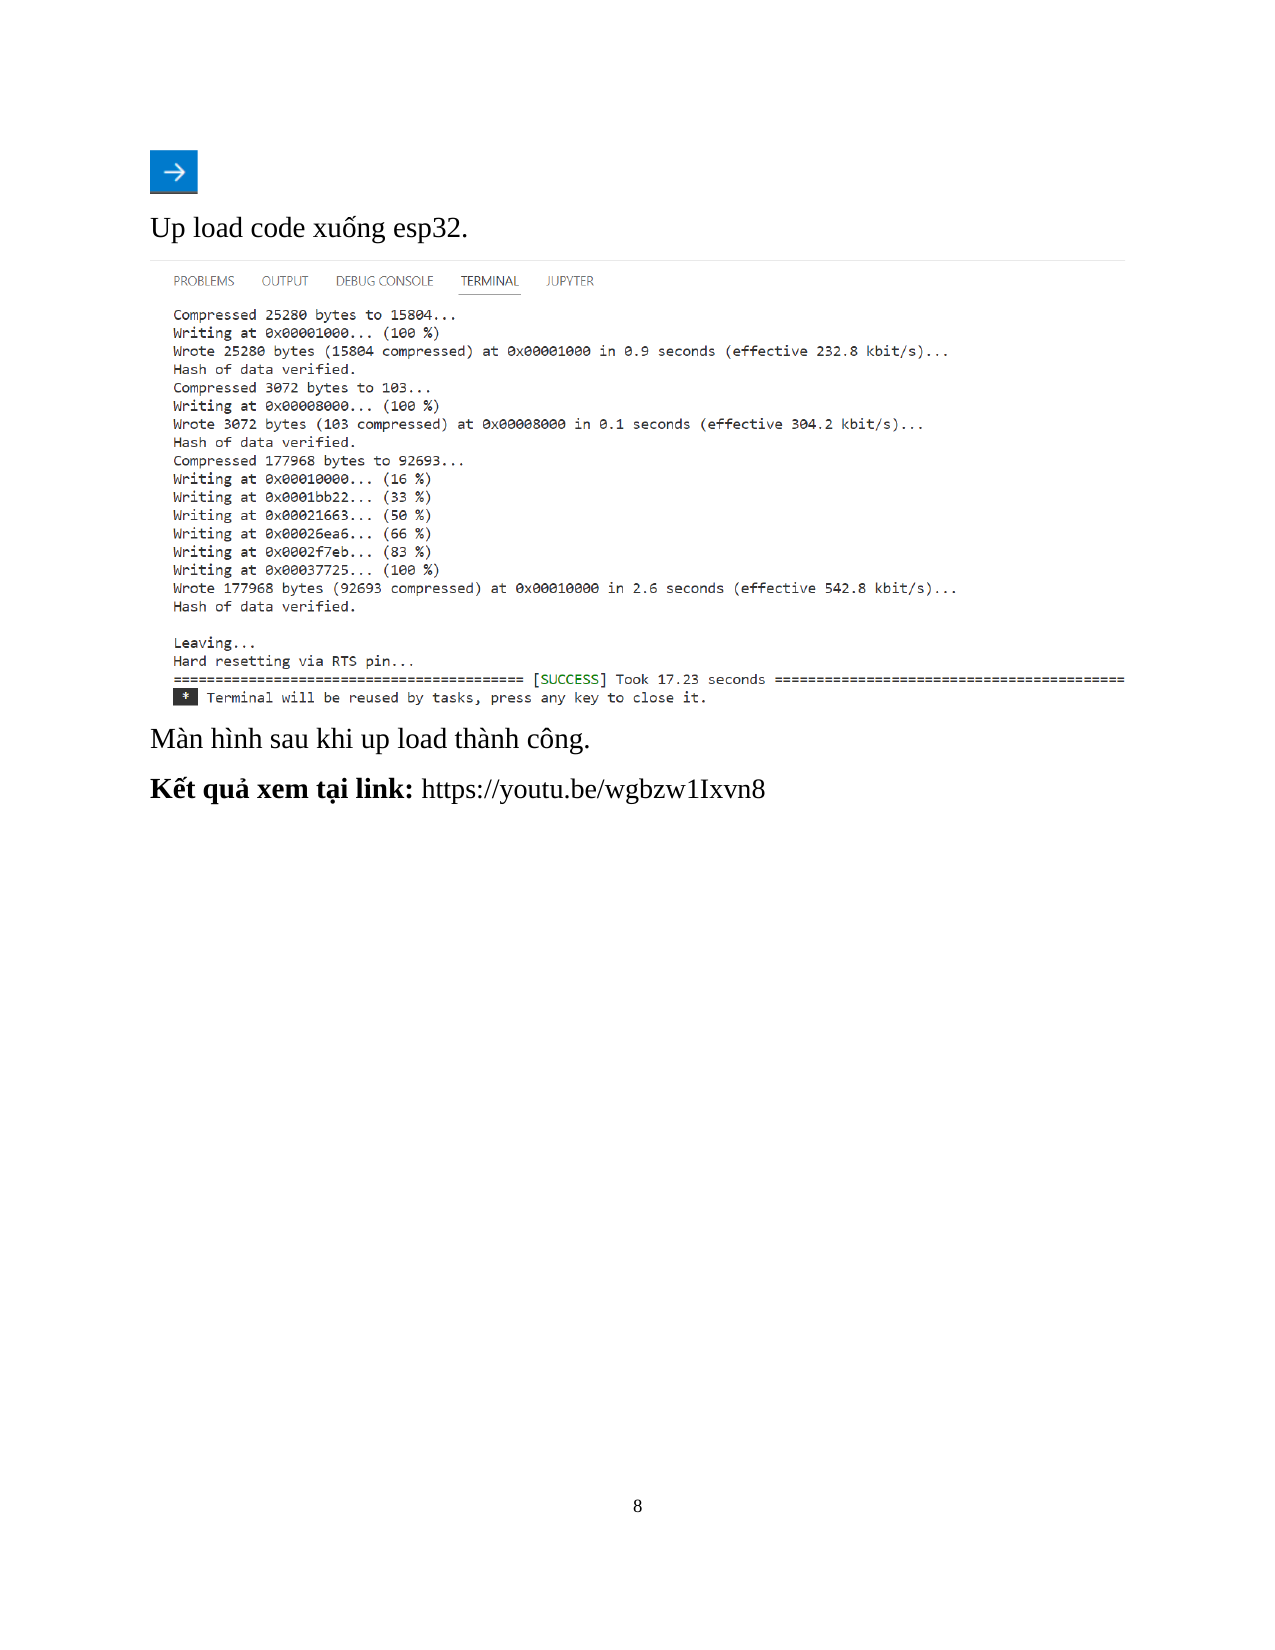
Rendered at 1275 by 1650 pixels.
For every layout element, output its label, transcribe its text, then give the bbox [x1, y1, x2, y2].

text Màn hình sau khi up load thành công. [150, 721, 1125, 755]
text Up load code xuống esp32. [150, 210, 1125, 243]
picture [150, 150, 198, 194]
picture [150, 260, 1125, 706]
text Kết quả xem tại link: https://youtu.be/wgbzw1Ixvn8 [150, 772, 1125, 805]
